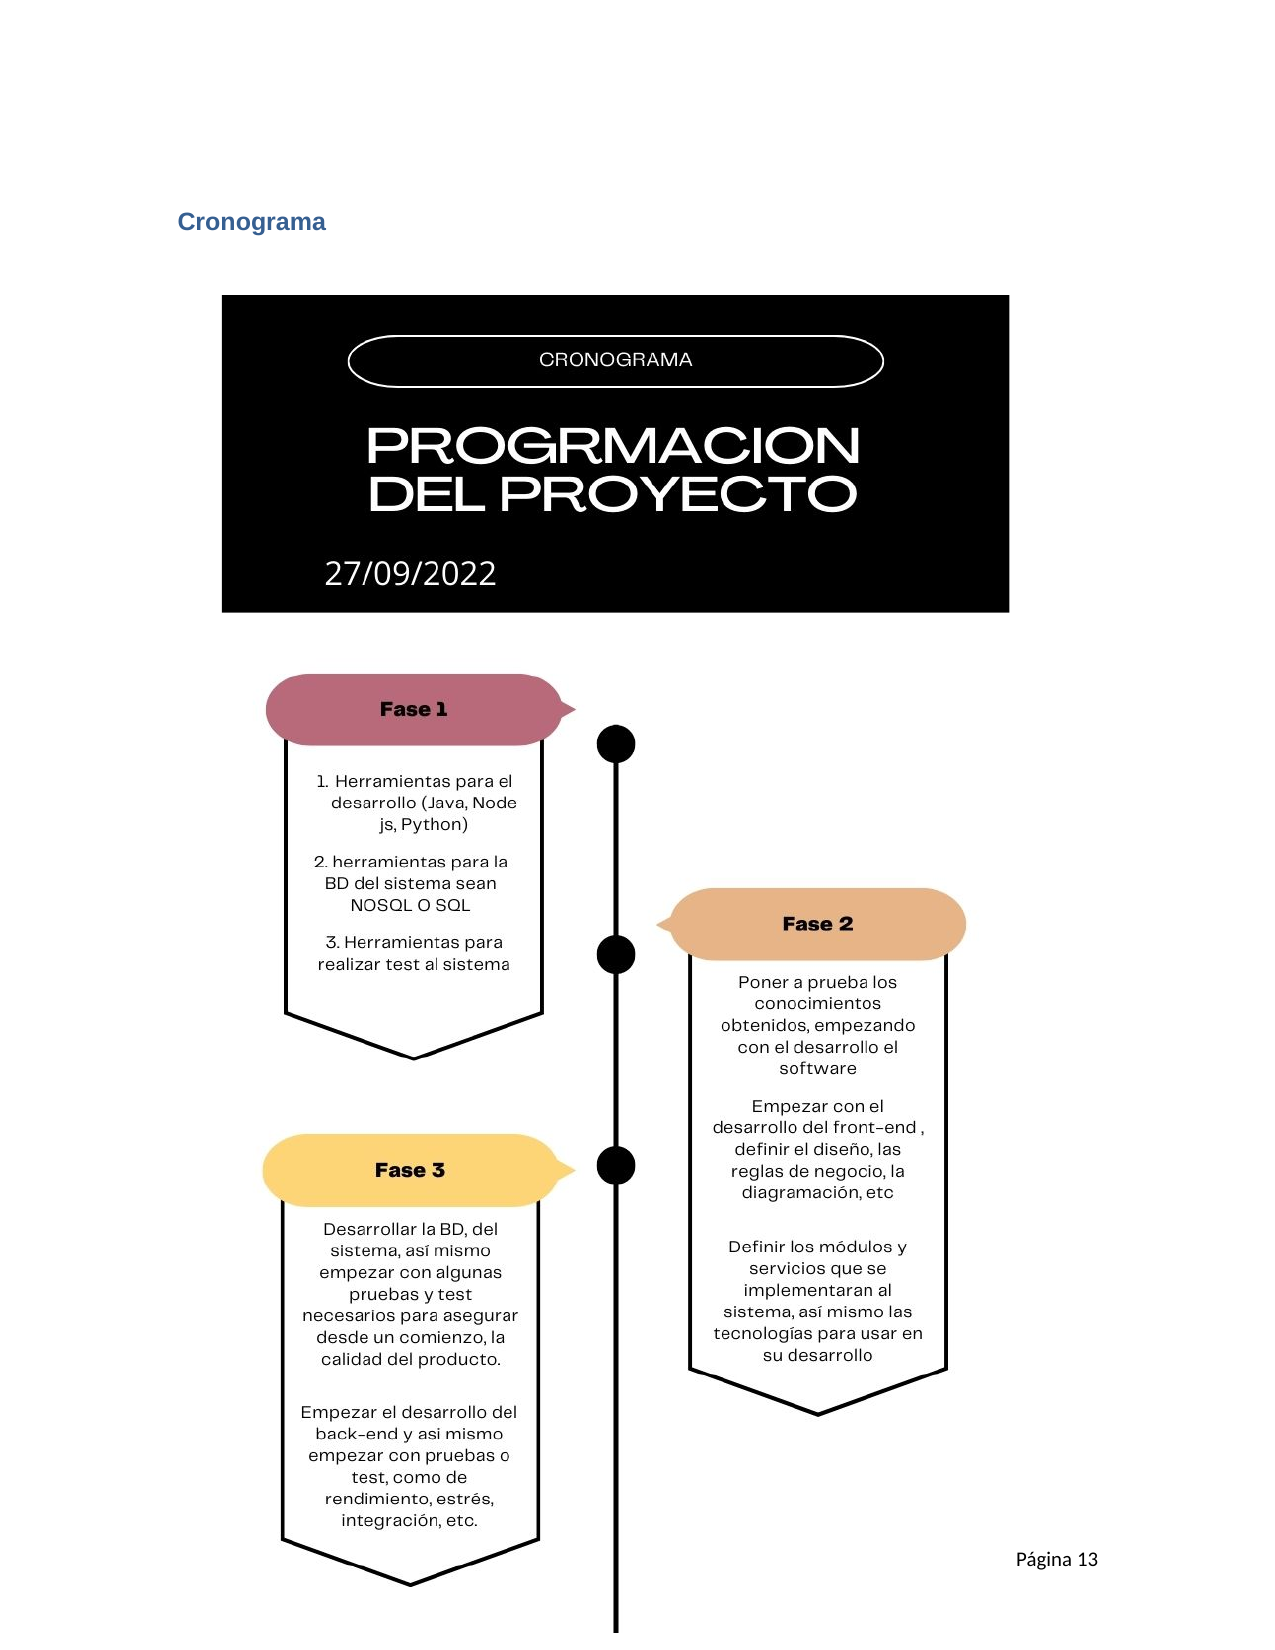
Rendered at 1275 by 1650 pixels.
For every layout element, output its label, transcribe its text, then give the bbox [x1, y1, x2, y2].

text Cronograma [177, 207, 1098, 236]
picture [221, 295, 1010, 1633]
